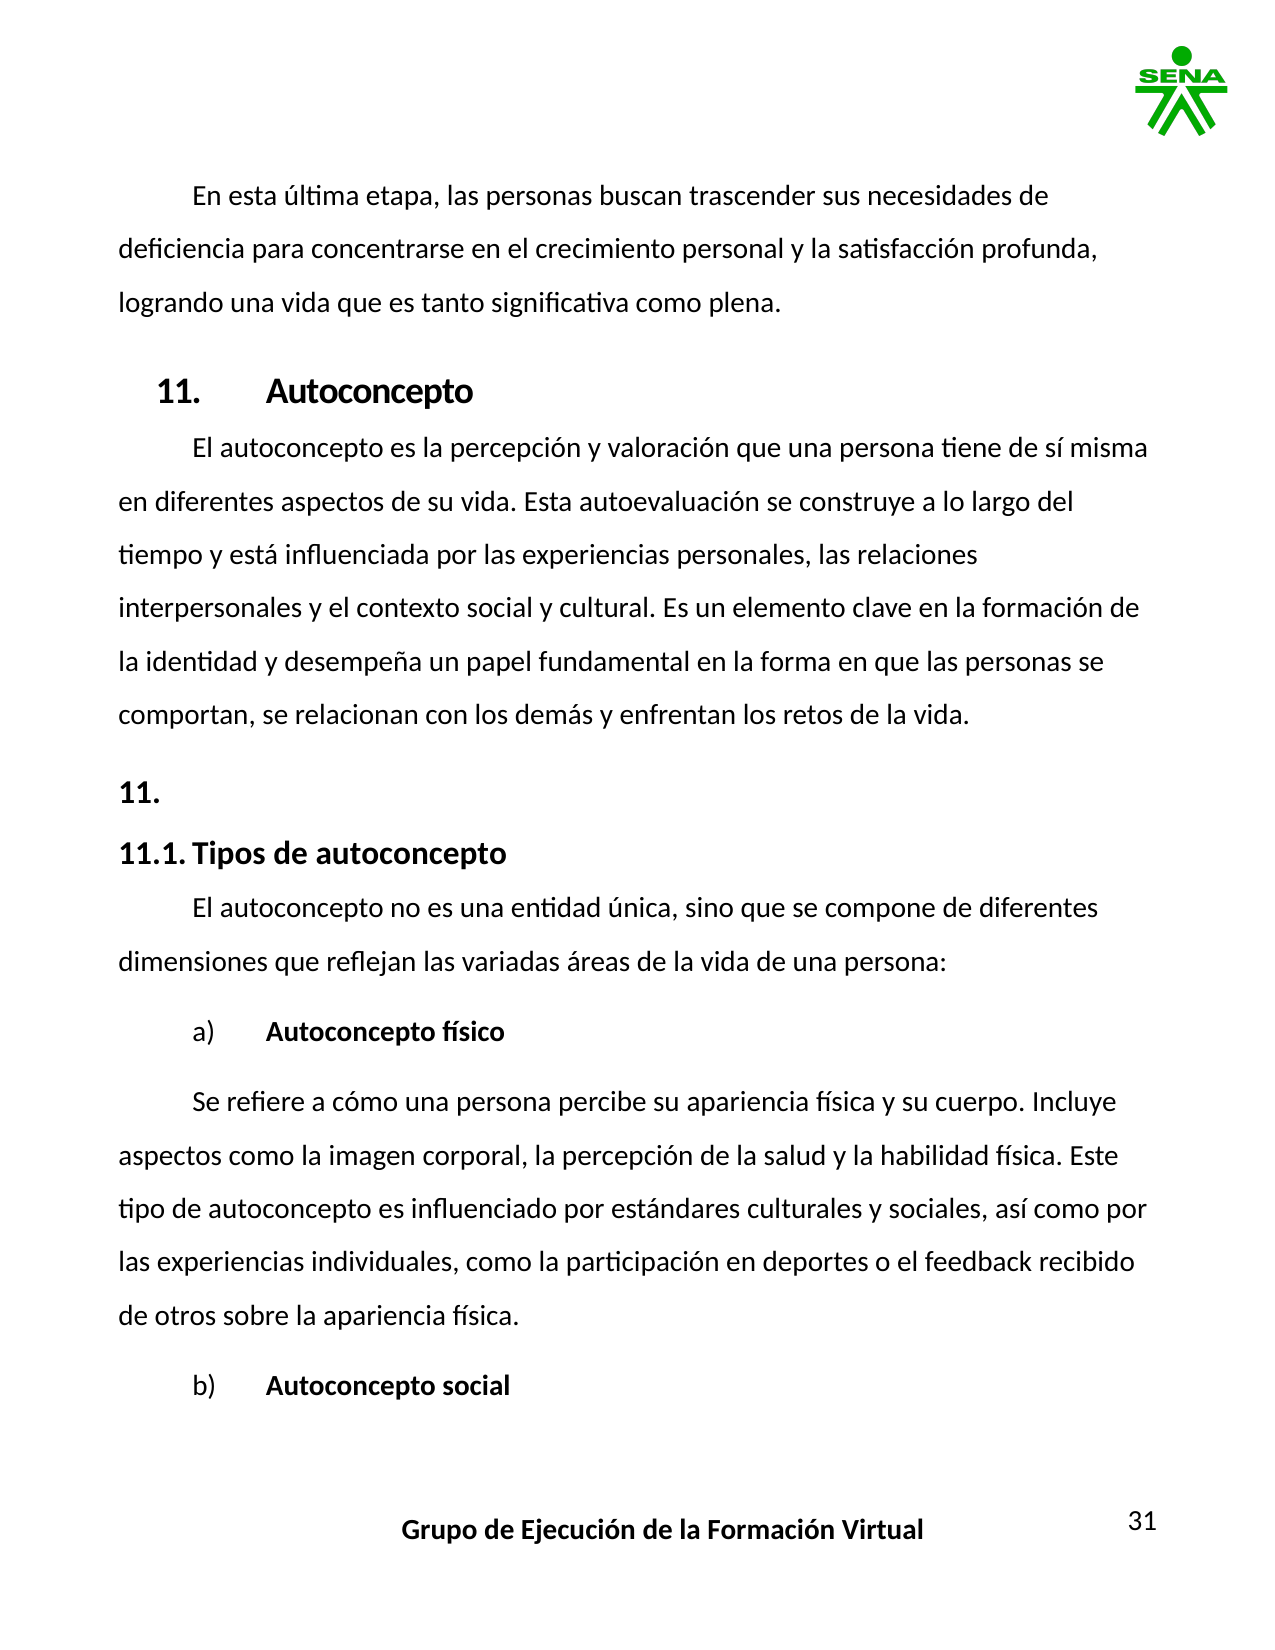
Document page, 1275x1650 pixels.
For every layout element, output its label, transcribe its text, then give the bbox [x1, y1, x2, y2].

text b) Autoconcepto social [118, 1367, 1157, 1403]
text a) Autoconcepto físico [118, 1013, 1157, 1049]
text El autoconcepto no es una entidad única, sino que se compone de diferentes dimensiones que reflejan las variadas áreas de la vida de una persona: [118, 889, 1157, 979]
subtitle Tipos de autoconcepto [118, 832, 1157, 873]
text El autoconcepto es la percepción y valoración que una persona tiene de sí misma en diferentes aspectos de su vida. Esta autoevaluación se construye a lo largo del tiempo y está influenciada por las experiencias personales, las relaciones interpersonales y el contexto social y cultural. Es un elemento clave en la formación de la identidad y desempeña un papel fundamental en la forma en que las personas se comportan, se relacionan con los demás y enfrentan los retos de la vida. [118, 429, 1157, 732]
picture [1135, 46, 1228, 136]
text Se refiere a cómo una persona percibe su apariencia física y su cuerpo. Incluye aspectos como la imagen corporal, la percepción de la salud y la habilidad física. Este tipo de autoconcepto es influenciado por estándares culturales y sociales, así como por las experiencias individuales, como la participación en deportes o el feedback recibido de otros sobre la apariencia física. [118, 1083, 1157, 1333]
subtitle Autoconcepto [156, 367, 1157, 412]
text En esta última etapa, las personas buscan trascender sus necesidades de deficiencia para concentrarse en el crecimiento personal y la satisfacción profunda, logrando una vida que es tanto significativa como plena. [118, 177, 1157, 320]
